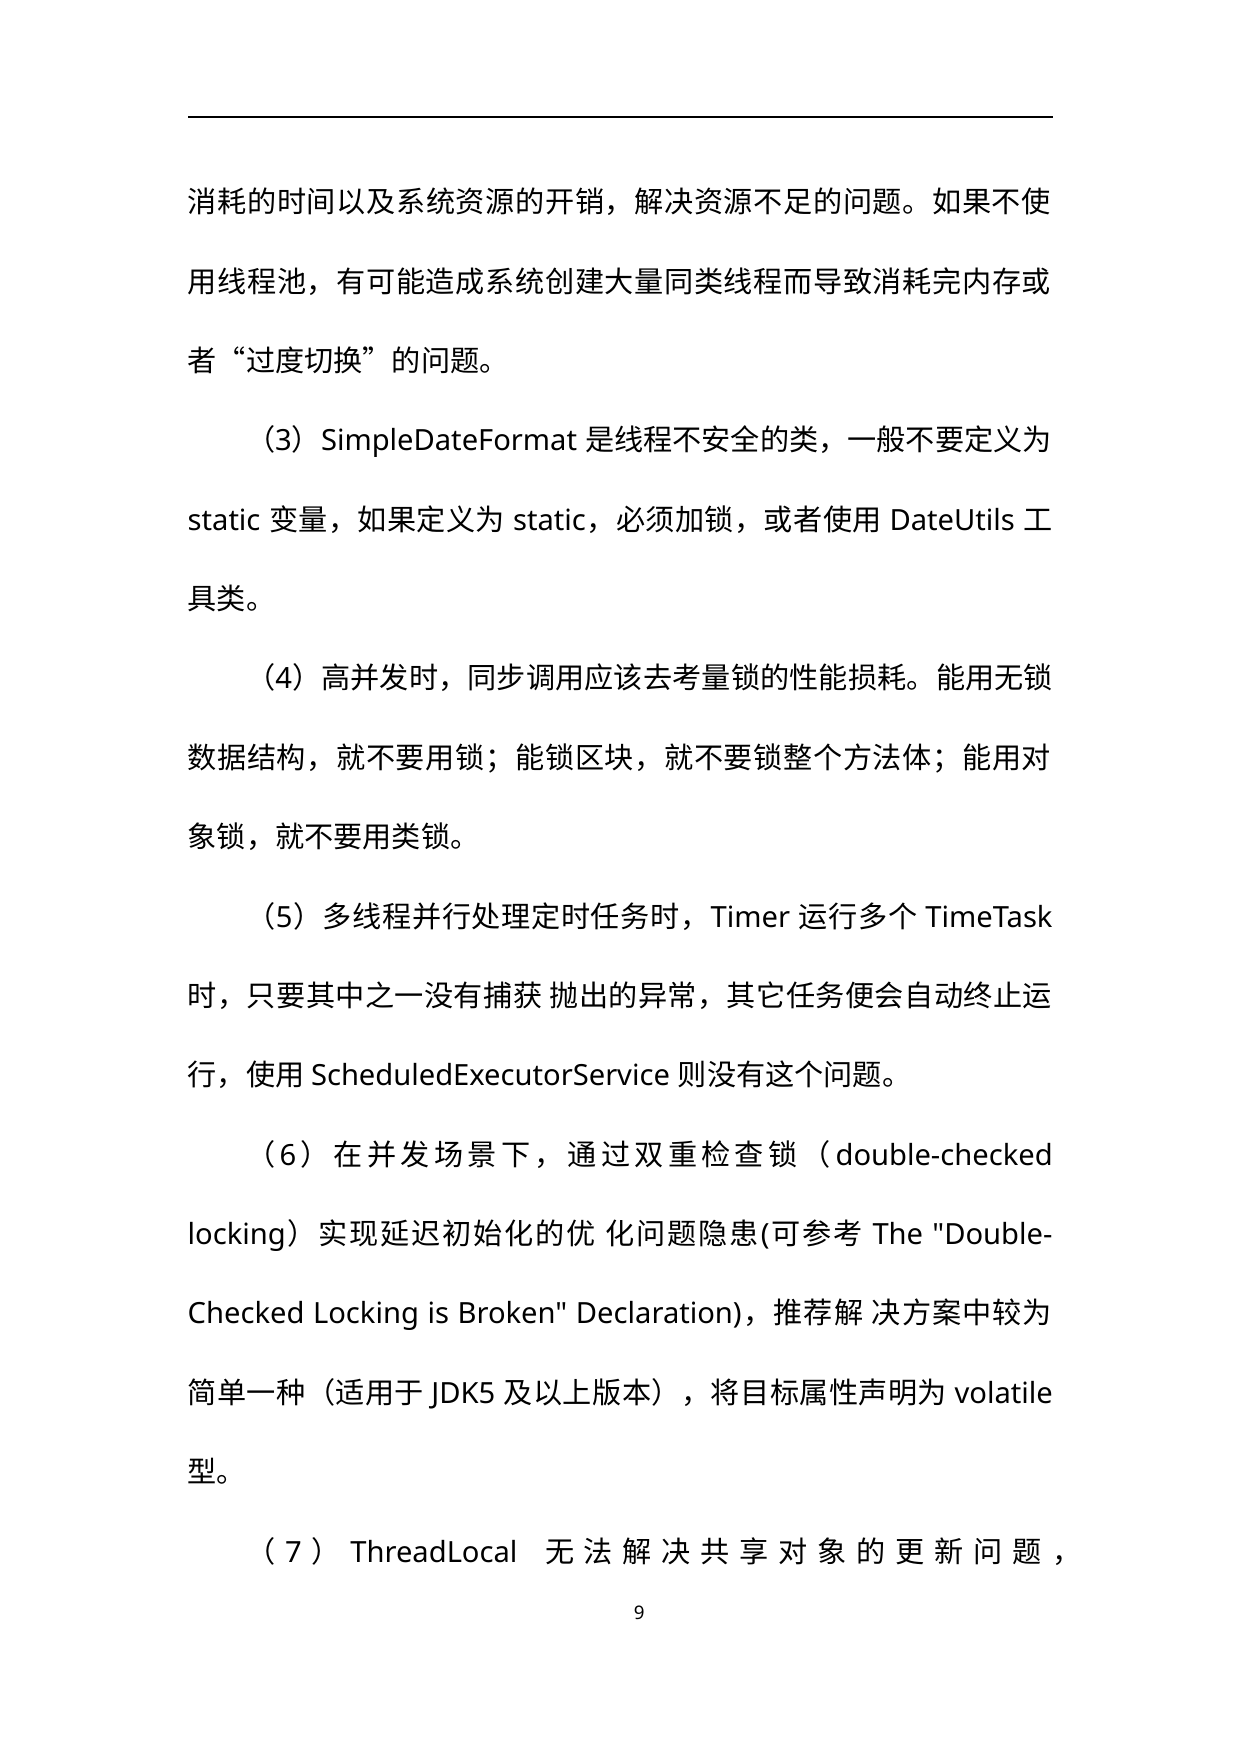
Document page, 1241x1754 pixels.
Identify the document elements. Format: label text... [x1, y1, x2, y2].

text （6）在并发场景下，通过双重检查锁（double-checked locking）实现延迟初始化的优 化问题隐患(可参考 The "Double-Checked Locking is Broken" Declaration)，推荐解 决方案中较为简单一种（适用于 JDK5 及以上版本），将目标属性声明为 volatile 型。 [187, 1113, 1053, 1510]
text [187, 160, 1053, 398]
text （5）多线程并行处理定时任务时，Timer 运行多个 TimeTask 时，只要其中之一没有捕获 抛出的异常，其它任务便会自动终止运行，使用 ScheduledExecutorService 则没有这个问题。 [187, 875, 1053, 1113]
text （4）高并发时，同步调用应该去考量锁的性能损耗。能用无锁数据结构，就不要用锁；能锁区块，就不要锁整个方法体；能用对象锁，就不要用类锁。 [187, 637, 1053, 875]
text （3）SimpleDateFormat 是线程不安全的类，一般不要定义为 static 变量，如果定义为 static，必须加锁，或者使用 DateUtils 工具类。 [187, 398, 1053, 637]
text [187, 1510, 1053, 1589]
